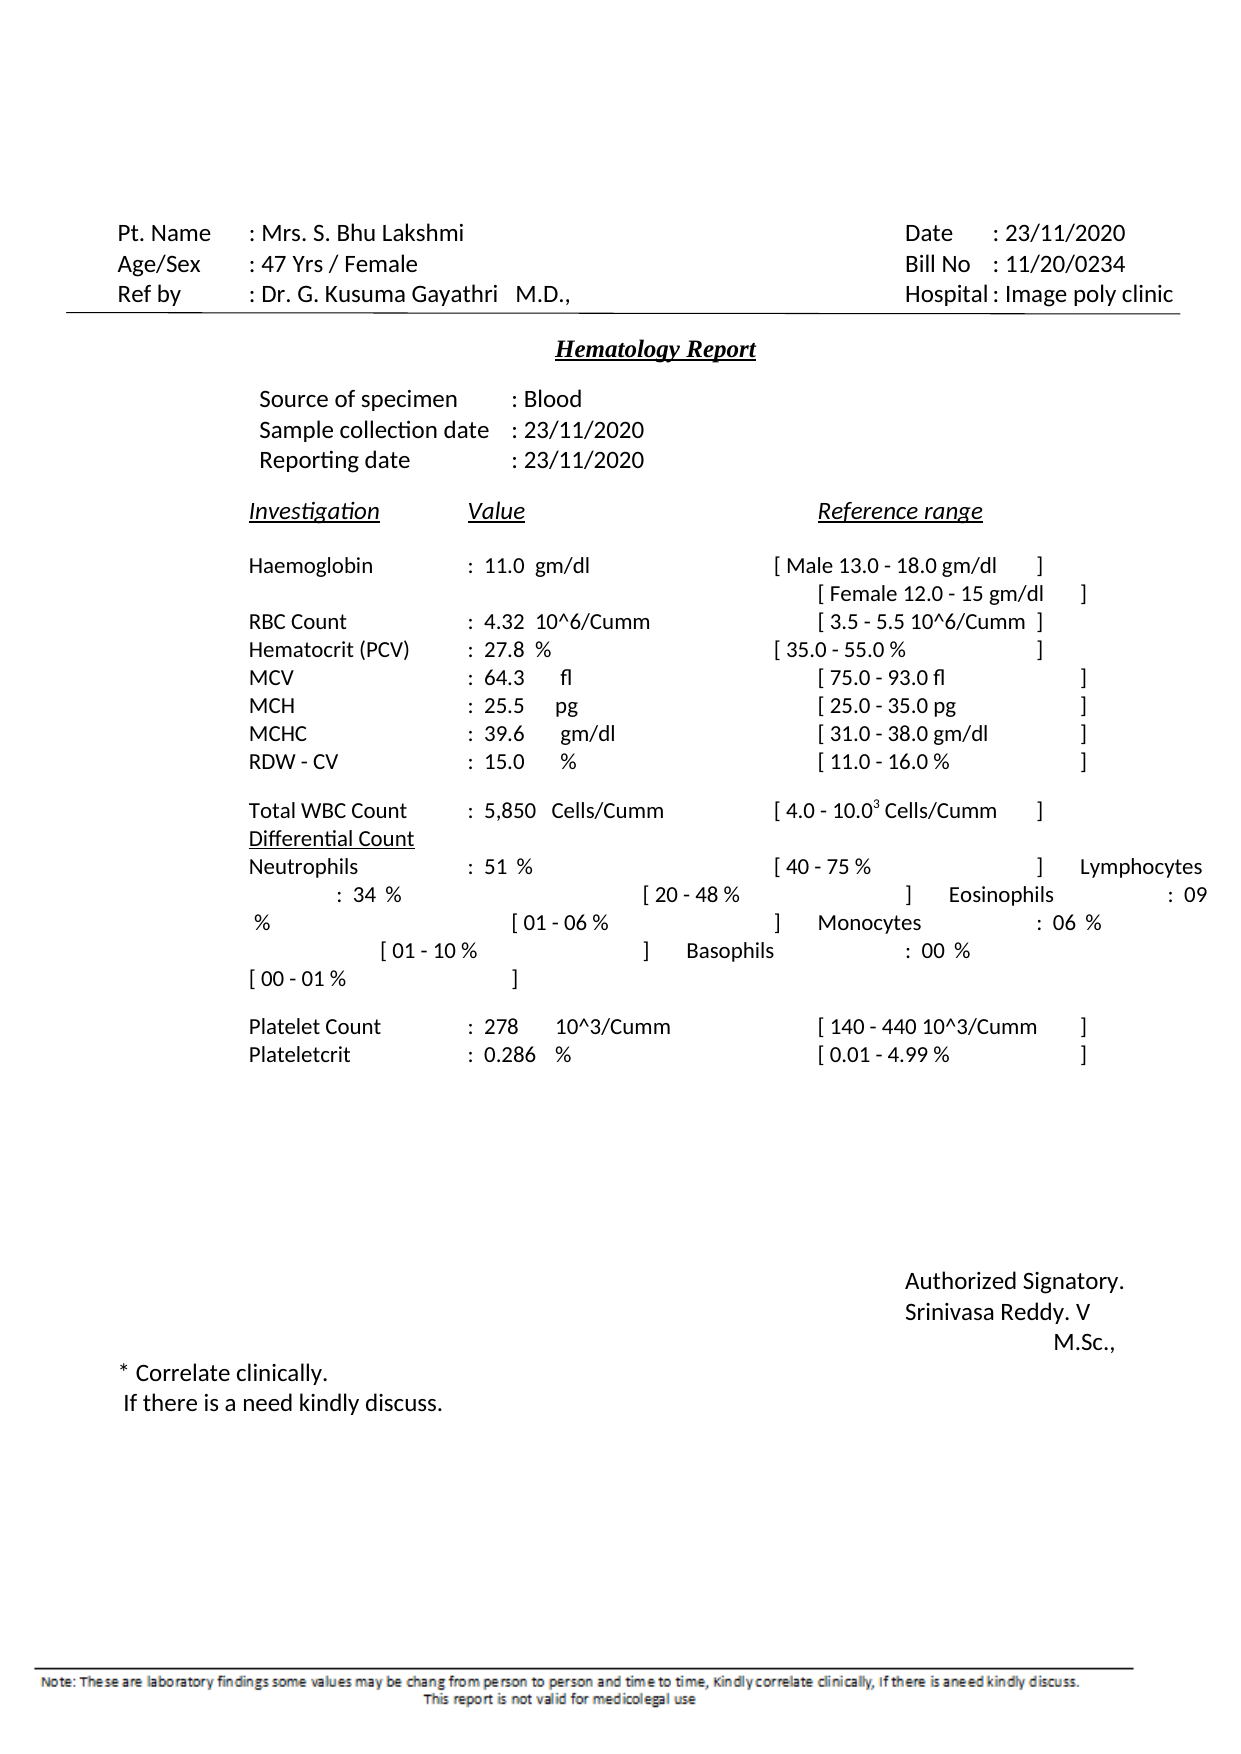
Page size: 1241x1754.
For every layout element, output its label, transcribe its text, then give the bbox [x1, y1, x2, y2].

text * Correlate clinically. [74, 1357, 1210, 1387]
text MCV : 64.3 fl [ 75.0 - 93.0 fl ] [205, 663, 1210, 691]
text If there is a need kindly discuss. [74, 1387, 1210, 1418]
text Plateletcrit : 0.286 % [ 0.01 - 4.99 % ] [205, 1040, 1210, 1068]
text Neutrophils : 51 % [ 40 - 75 % ] Lymphocytes : 34 % [ 20 - 48 % ] Eosinophils : 09 % [ 01 - 06 % ] Monocytes : 06 % [ 01 - 10 % ] Basophils : 00 % [ 00 - 01 % ] [205, 852, 1210, 992]
text Platelet Count : 278 10^3/Cumm [ 140 - 440 10^3/Cumm ] [205, 1012, 1210, 1040]
text Ref by : Dr. G. Kusuma Gayathri M.D., Hospital : Image poly clinic [74, 278, 1210, 309]
text MCH : 25.5 pg [ 25.0 - 35.0 pg ] [205, 691, 1210, 719]
text Haemoglobin : 11.0 gm/dl [ Male 13.0 - 18.0 gm/dl ] [205, 551, 1210, 579]
text Total WBC Count : 5,850 Cells/Cumm [ 4.0 - 10.03 Cells/Cumm ] [205, 796, 1210, 824]
text Differential Count [205, 824, 1210, 852]
text Sample collection date : 23/11/2020 [259, 414, 1210, 444]
text Age/Sex : 47 Yrs / Female Bill No : 11/20/0234 [74, 248, 1210, 278]
text M.Sc., [992, 1326, 1210, 1357]
picture [30, 1665, 1137, 1709]
text Hematocrit (PCV) : 27.8 % [ 35.0 - 55.0 % ] [205, 635, 1210, 663]
text RDW - CV : 15.0 % [ 11.0 - 16.0 % ] [205, 747, 1210, 776]
text Srinivasa Reddy. V [861, 1296, 1210, 1326]
text MCHC : 39.6 gm/dl [ 31.0 - 38.0 gm/dl ] [205, 719, 1210, 747]
text Investigation Value Reference range [205, 495, 1210, 526]
text [ Female 12.0 - 15 gm/dl ] [774, 579, 1210, 607]
text Pt. Name : Mrs. S. Bhu Lakshmi Date : 23/11/2020 [74, 217, 1210, 248]
text Hematology Report [511, 334, 1210, 363]
text Source of specimen : Blood [259, 383, 1210, 414]
text RBC Count : 4.32 10^6/Cumm [ 3.5 - 5.5 10^6/Cumm ] [205, 607, 1210, 635]
text Authorized Signatory. [905, 1265, 1210, 1296]
text Reporting date : 23/11/2020 [259, 444, 1210, 475]
